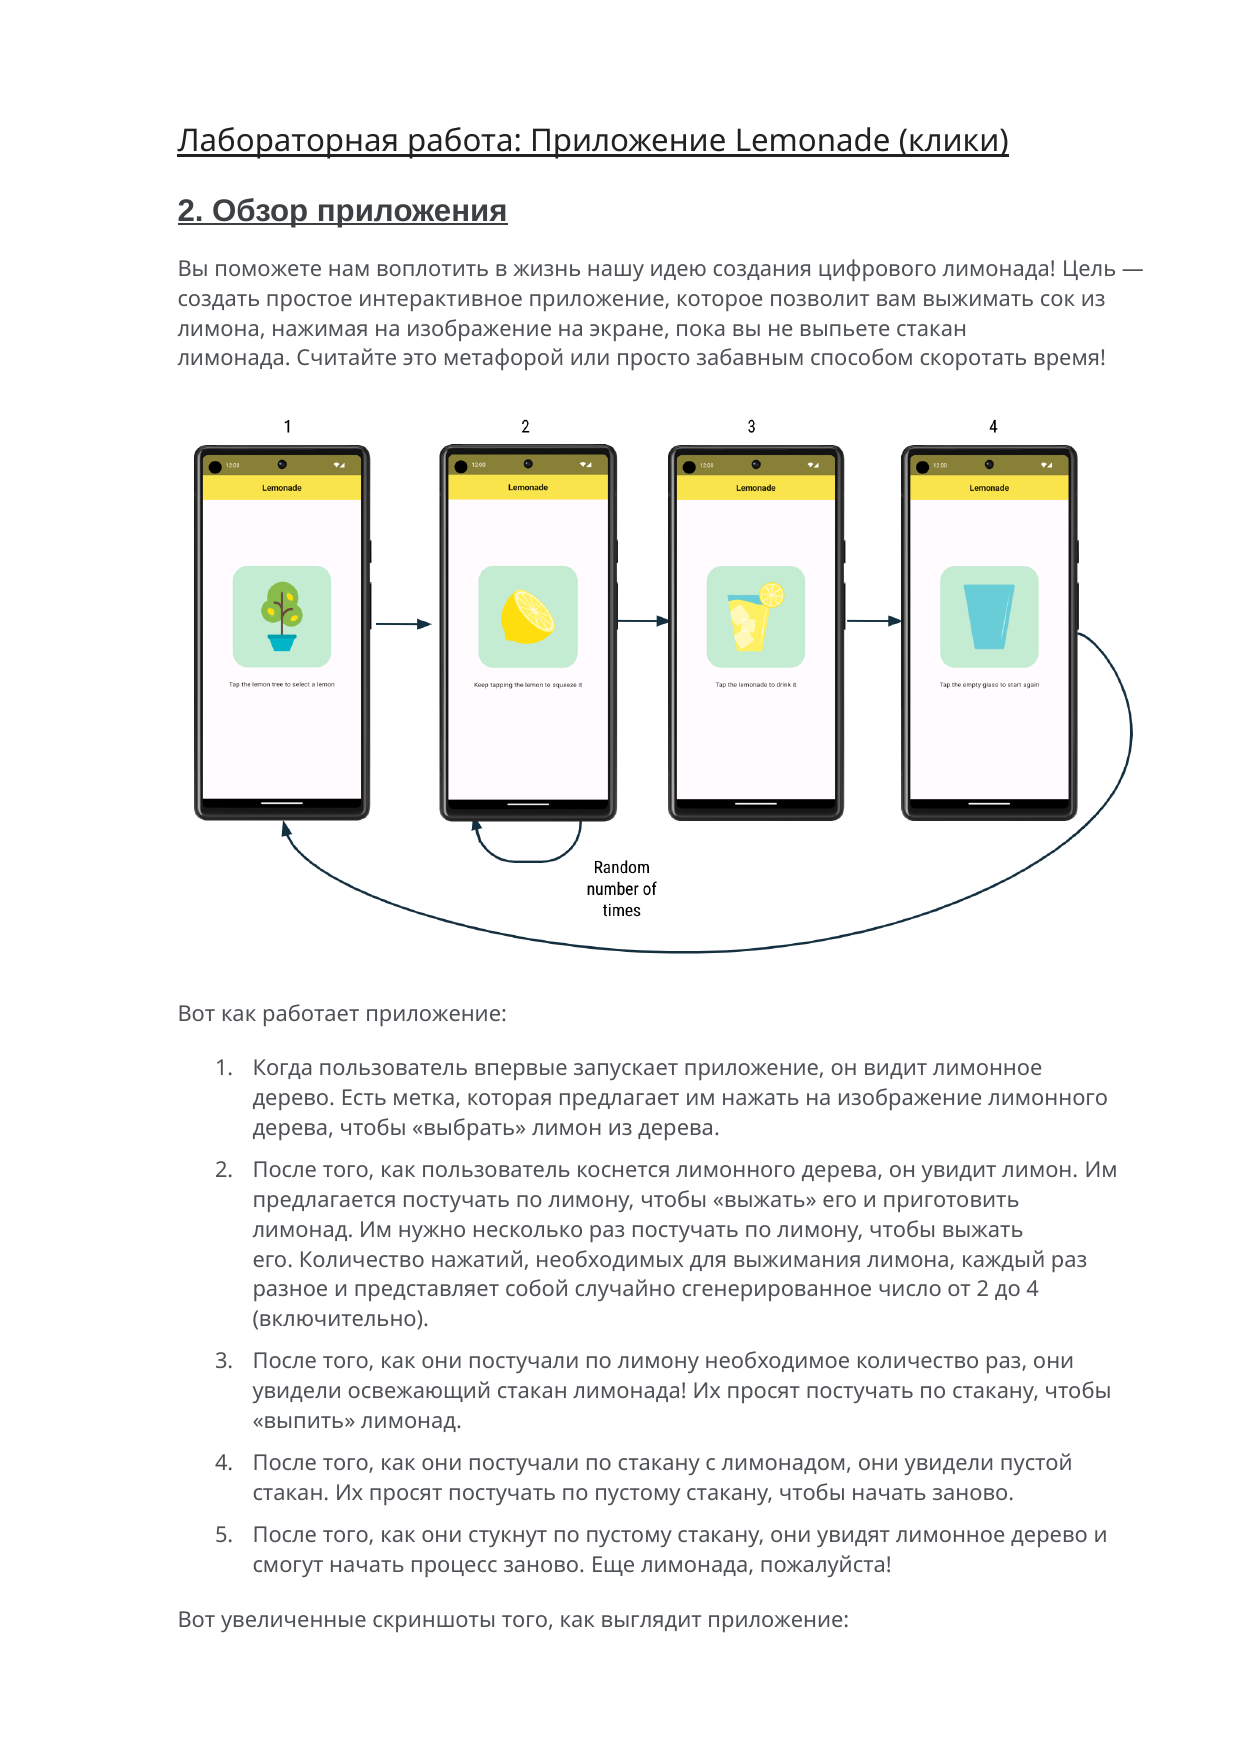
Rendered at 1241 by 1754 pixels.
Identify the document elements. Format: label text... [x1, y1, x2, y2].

list Когда пользователь впервые запускает приложение, он видит лимонное дерево. Есть метка, которая предлагает им нажать на изображение лимонного дерева, чтобы «выбрать» лимон из дерева. [215, 1052, 1152, 1142]
list После того, как они постучали по стакану с лимонадом, они увидели пустой стакан. Их просят постучать по пустому стакану, чтобы начать заново. [215, 1447, 1152, 1507]
list После того, как пользователь коснется лимонного дерева, он увидит лимон. Им предлагается постучать по лимону, чтобы «выжать» его и приготовить лимонад. Им нужно несколько раз постучать по лимону, чтобы выжать его. Количество нажатий, необходимых для выжимания лимона, каждый раз разное и представляет собой случайно сгенерированное число от 2 до 4 (включительно). [215, 1154, 1152, 1333]
list После того, как они стукнут по пустому стакану, они увидят лимонное дерево и смогут начать процесс заново. Еще лимонада, пожалуйста! [215, 1519, 1152, 1579]
list После того, как они постучали по лимону необходимое количество раз, они увидели освежающий стакан лимонада! Их просят постучать по стакану, чтобы «выпить» лимонад. [215, 1346, 1152, 1435]
picture [177, 397, 1152, 973]
text Вот как работает приложение: [177, 998, 1152, 1027]
text Вы поможете нам воплотить в жизнь нашу идею создания цифрового лимонада! Цель — создать простое интерактивное приложение, которое позволит вам выжимать сок из лимона, нажимая на изображение на экране, пока вы не выпьете стакан лимонада. Считайте это метафорой или просто забавным способом скоротать время! [177, 253, 1152, 372]
text Лабораторная работа: Приложение Lemonade (клики) [177, 118, 1139, 161]
subtitle 2. Обзор приложения [177, 192, 1152, 228]
text Вот увеличенные скриншоты того, как выглядит приложение: [177, 1604, 1152, 1634]
